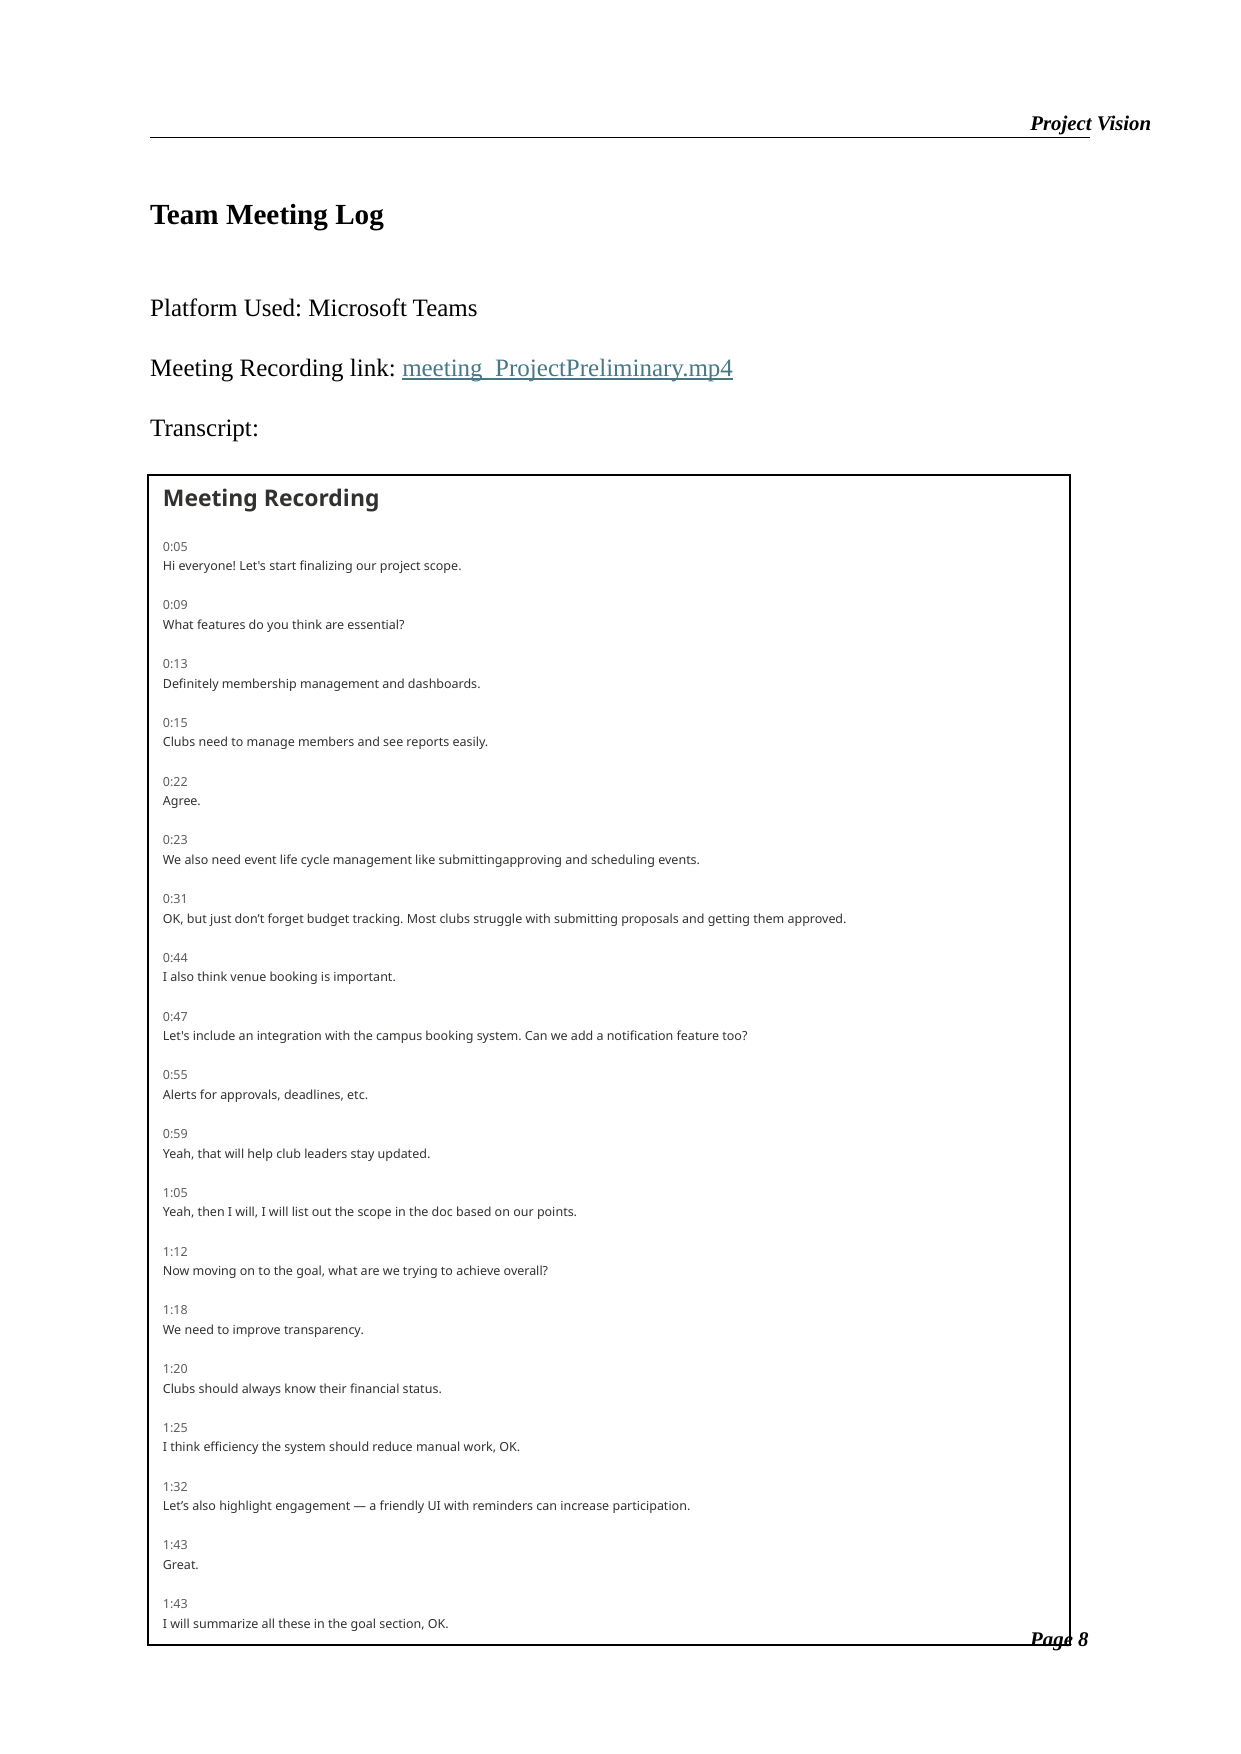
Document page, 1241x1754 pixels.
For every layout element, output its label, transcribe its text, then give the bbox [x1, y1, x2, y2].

text Meeting Recording link: meeting_ProjectPreliminary.mp4 [150, 353, 1090, 382]
text Transcript: [150, 413, 1090, 442]
subtitle Team Meeting Log [150, 197, 1090, 230]
text Platform Used: Microsoft Teams [150, 293, 1090, 322]
